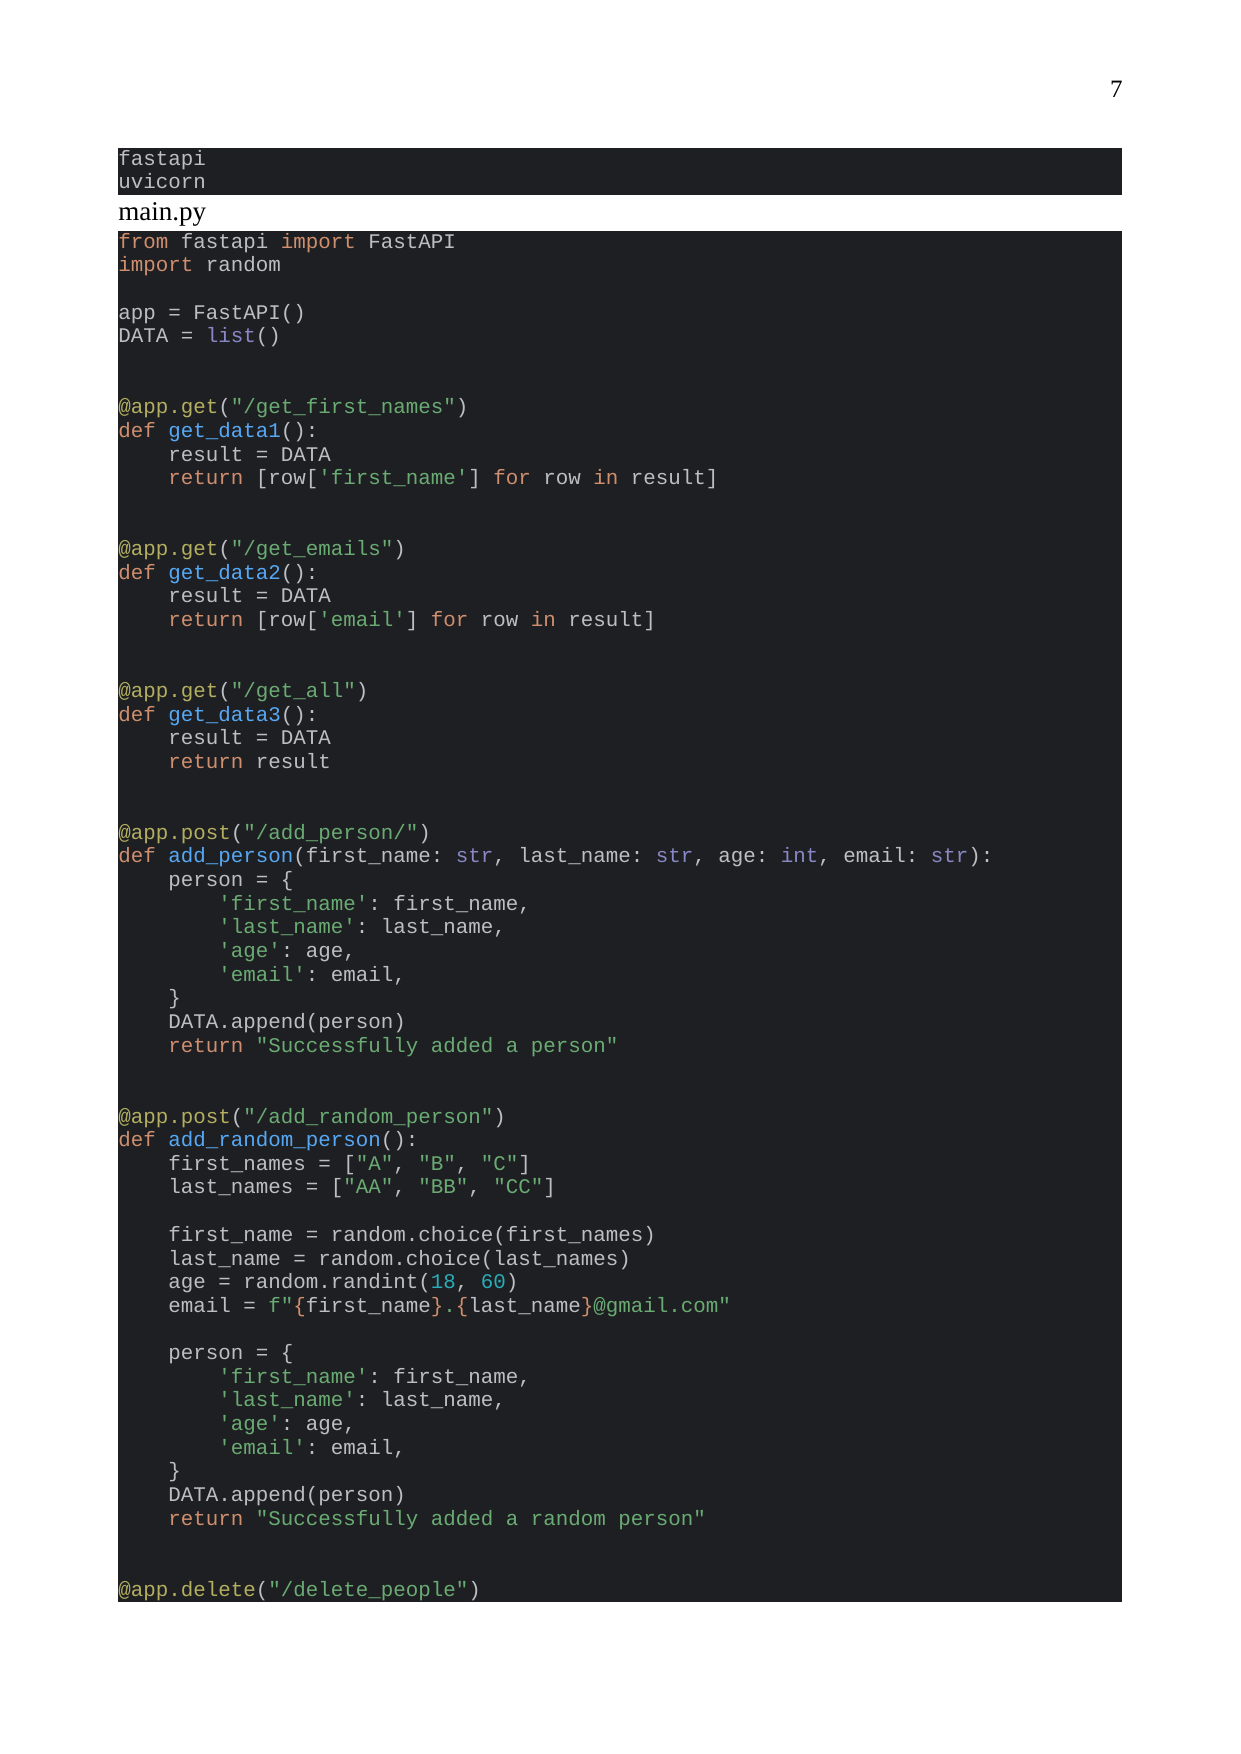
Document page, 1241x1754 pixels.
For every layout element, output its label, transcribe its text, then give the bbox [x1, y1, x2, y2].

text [118, 231, 1122, 1602]
text main.py [118, 195, 1122, 226]
text fastapi uvicorn [118, 148, 1122, 195]
